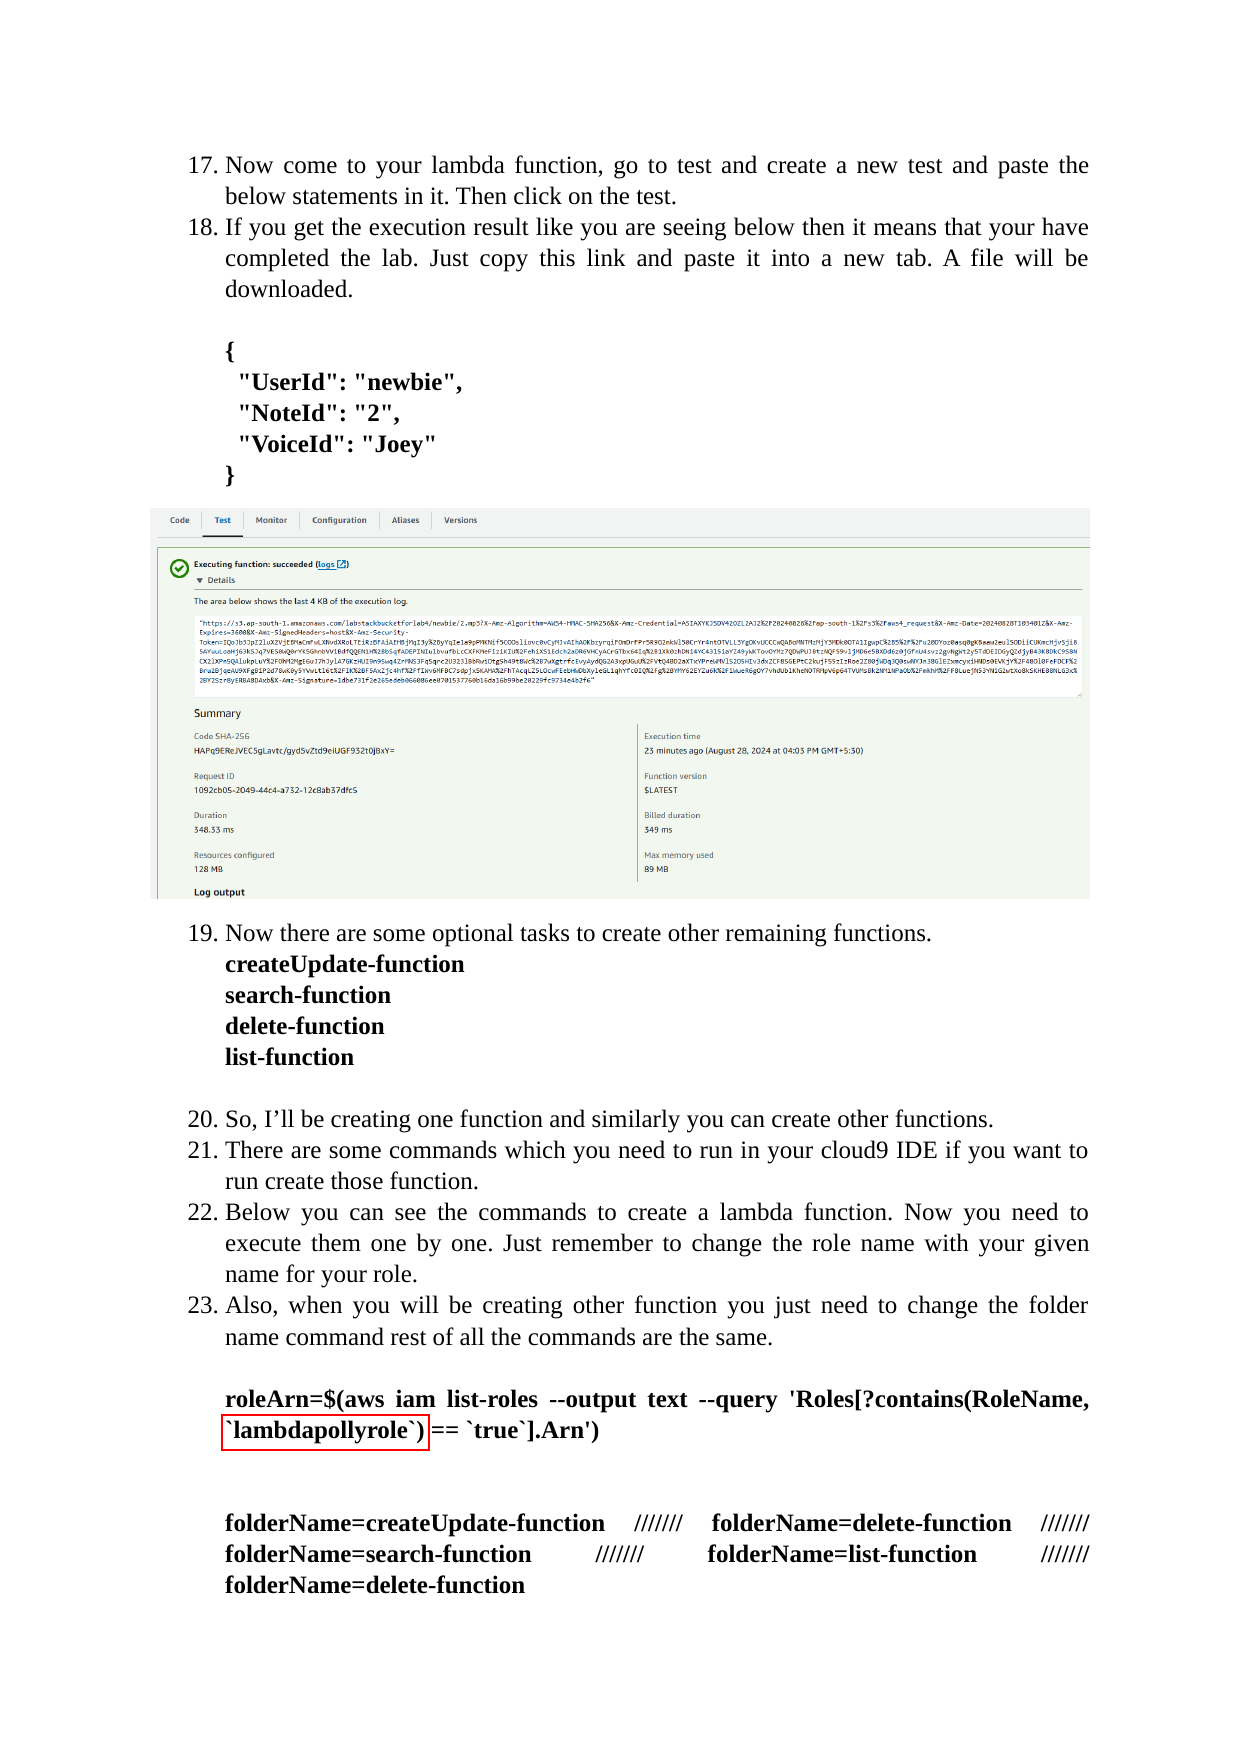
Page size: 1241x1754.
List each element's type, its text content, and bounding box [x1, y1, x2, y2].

list Below you can see the commands to create a lambda function. Now you need to execute them one by one. Just remember to change the role name with your given name for your role. [187, 1197, 1090, 1288]
list So, I’ll be creating one function and similarly you can create other functions. [187, 1104, 1090, 1133]
list search-function [225, 980, 1090, 1009]
list "UserId": "newbie", [225, 367, 1090, 396]
list folderName=createUpdate-function /////// folderName=delete-function /////// folderName=search-function /////// folderName=list-function /////// folderName=delete-function [225, 1508, 1090, 1599]
list roleArn=$(aws iam list-roles --output text --query 'Roles[?contains(RoleName, `lambdapollyrole`) == `true`].Arn') [225, 1384, 1090, 1443]
list delete-function [225, 1011, 1090, 1040]
list list-function [225, 1042, 1090, 1071]
list "VoiceId": "Joey" [225, 429, 1090, 458]
list Now there are some optional tasks to create other remaining functions. [187, 918, 1090, 947]
list Also, when you will be creating other function you just need to change the folder name command rest of all the commands are the same. [187, 1291, 1090, 1350]
list Now come to your lambda function, go to test and create a new test and paste the below statements in it. Then click on the test. [187, 150, 1090, 210]
picture [150, 508, 1091, 899]
list { [225, 336, 1090, 365]
list "NoteId": "2", [225, 398, 1090, 427]
list There are some commands which you need to run in your cloud9 IDE if you want to run create those function. [187, 1135, 1090, 1195]
list createUpdate-function [225, 949, 1090, 978]
list If you get the execution result like you are seeing below then it means that your have completed the lab. Just copy this link and paste it into a new tab. A file will be downloaded. [187, 212, 1090, 303]
list } [225, 460, 1090, 489]
